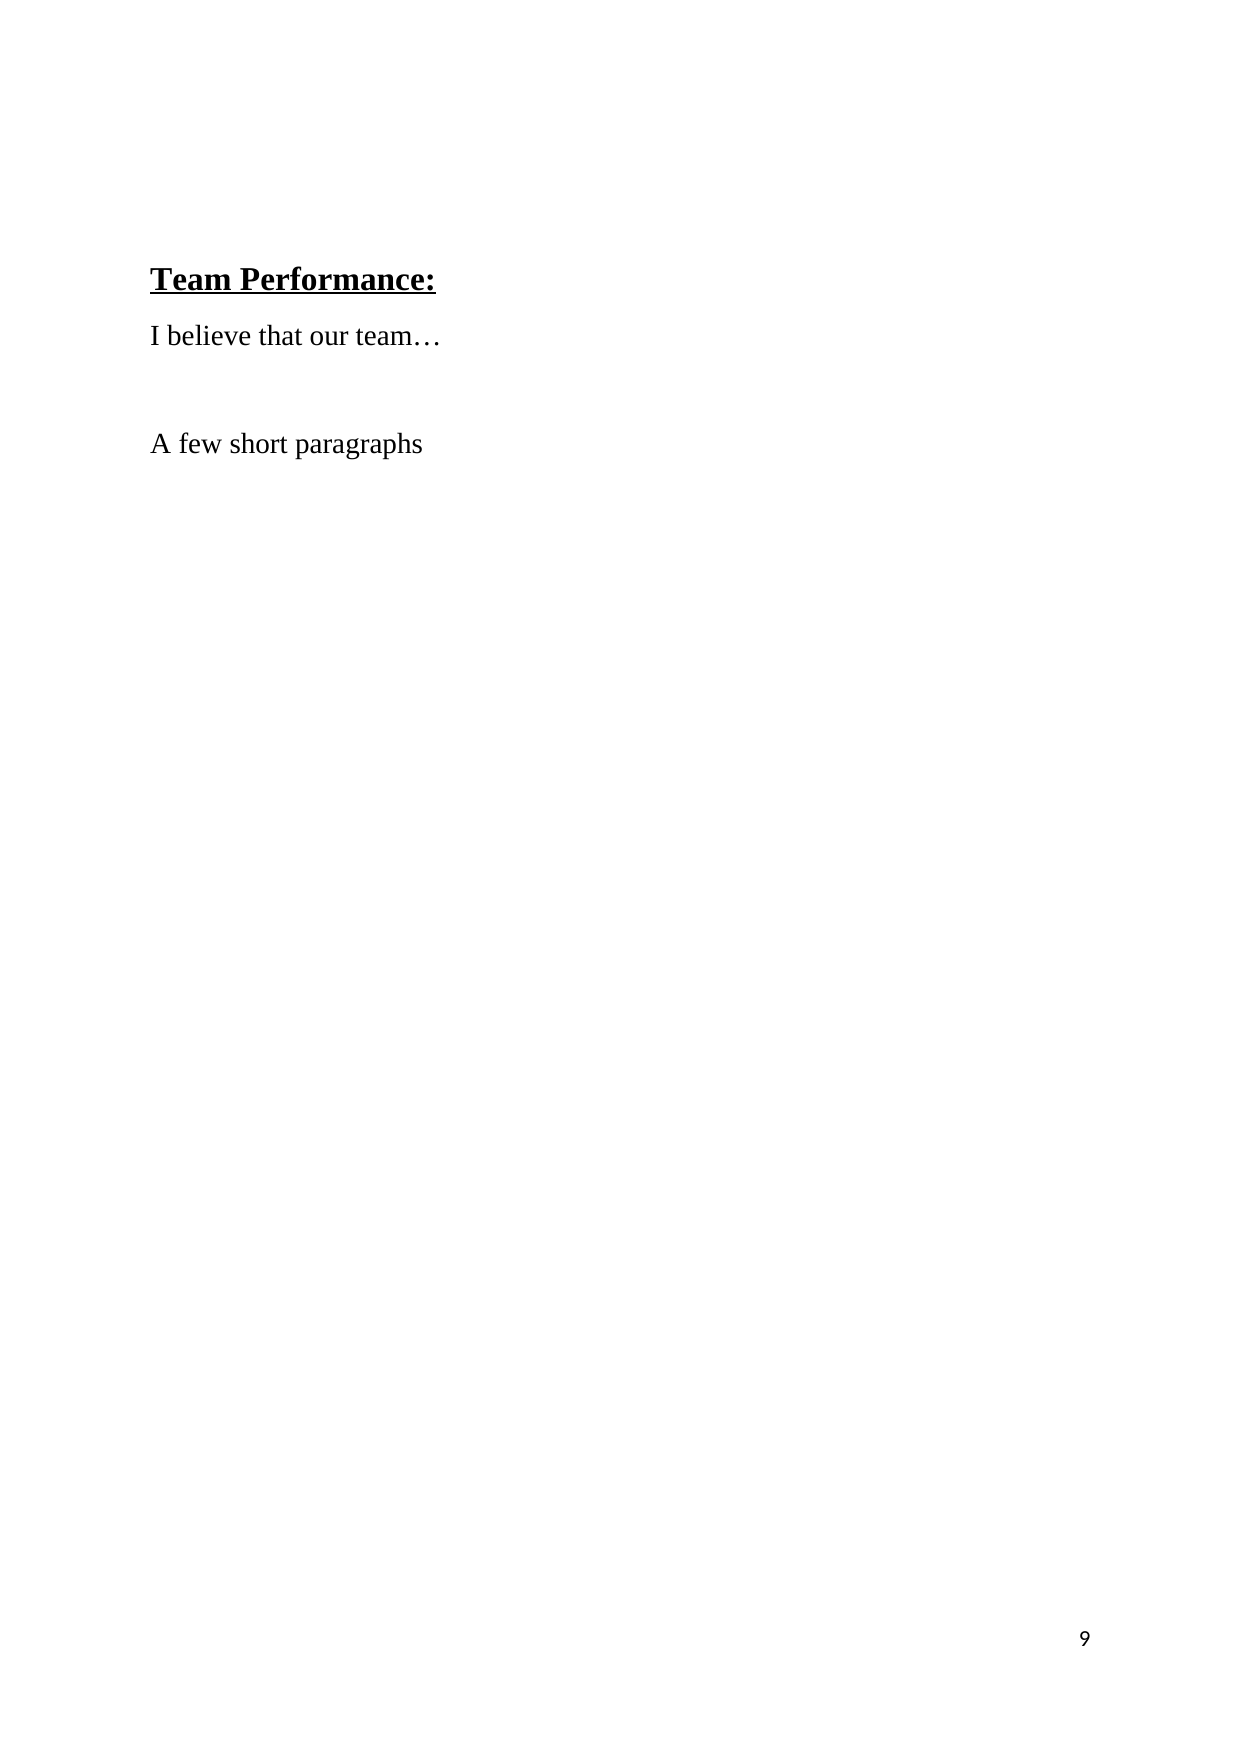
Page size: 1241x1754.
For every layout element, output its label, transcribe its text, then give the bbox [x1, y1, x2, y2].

text Team Performance: [150, 259, 1090, 297]
text I believe that our team… [150, 318, 1090, 351]
text A few short paragraphs [150, 427, 1090, 460]
